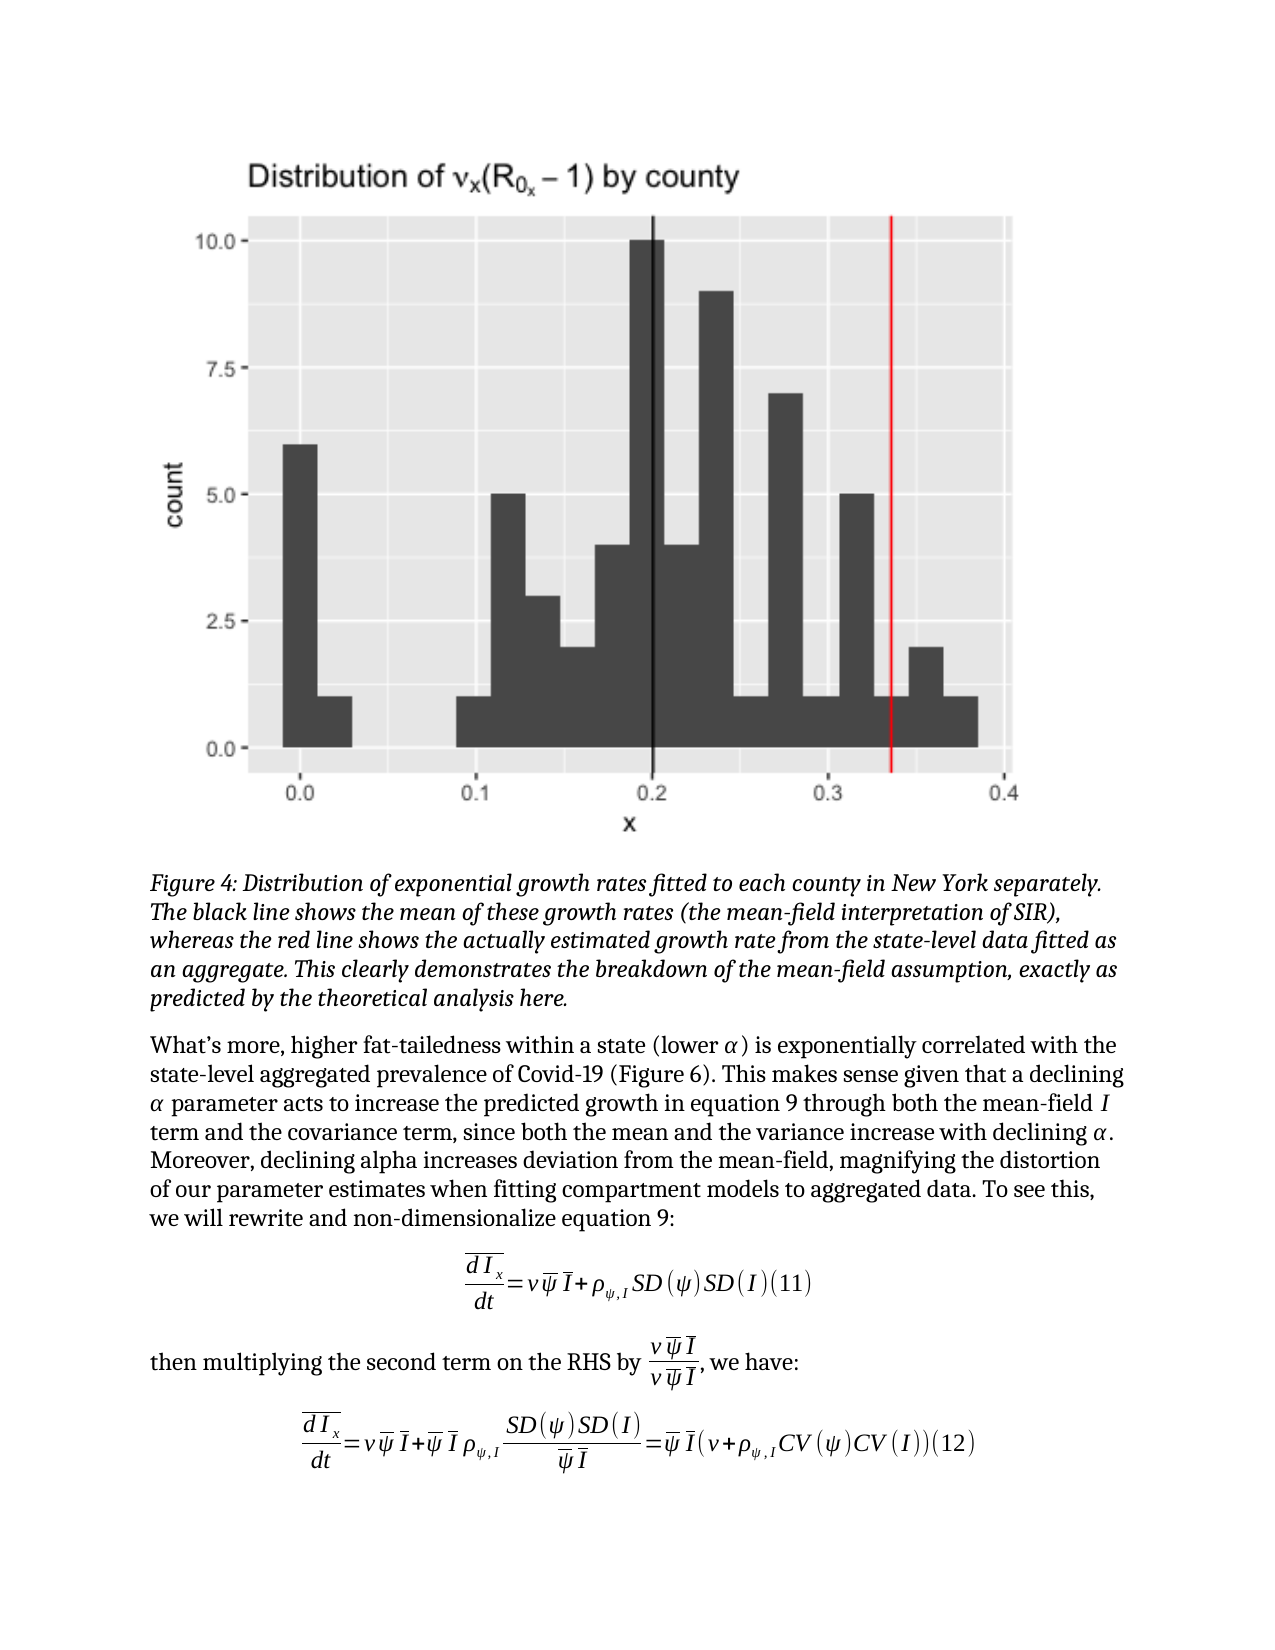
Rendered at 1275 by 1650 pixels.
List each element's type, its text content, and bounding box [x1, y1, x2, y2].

text What’s more, higher fat-tailedness within a state (lower ) is exponentially correlated with the state-level aggregated prevalence of Covid-19 (Figure 6). This makes sense given that a declining parameter acts to increase the predicted growth in equation 9 through both the mean-field term and the covariance term, since both the mean and the variance increase with declining . Moreover, declining alpha increases deviation from the mean-field, magnifying the distortion of our parameter estimates when fitting compartment models to aggregated data. To see this, we will rewrite and non-dimensionalize equation 9: [150, 1031, 1125, 1232]
picture [150, 150, 1025, 850]
text then multiplying the second term on the RHS by , we have: [150, 1333, 1125, 1392]
text Figure 4: Distribution of exponential growth rates fitted to each county in New York separately. The black line shows the mean of these growth rates (the mean-field interpretation of SIR), whereas the red line shows the actually estimated growth rate from the state-level data fitted as an aggregate. This clearly demonstrates the breakdown of the mean-field assumption, exactly as predicted by the theoretical analysis here. [150, 869, 1125, 1012]
